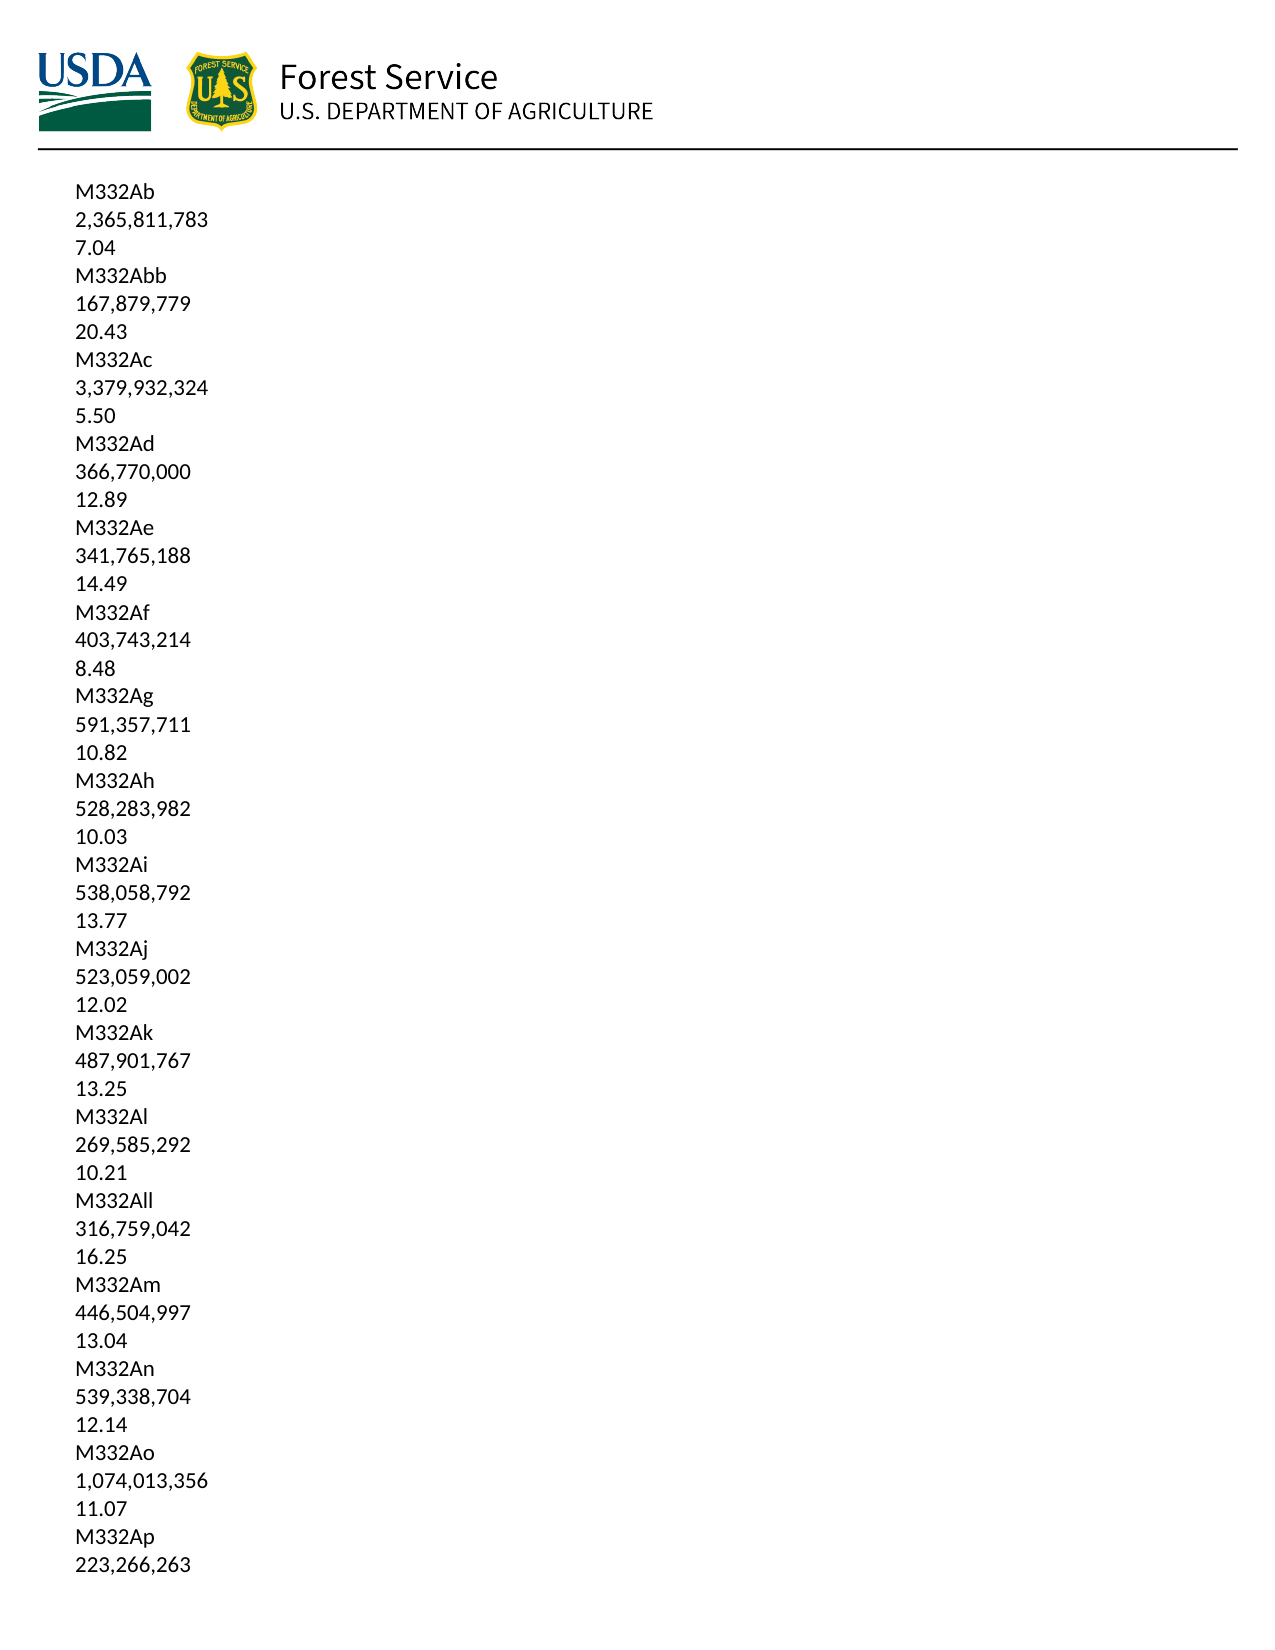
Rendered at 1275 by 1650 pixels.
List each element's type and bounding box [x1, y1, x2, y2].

picture [0, 15, 1275, 153]
